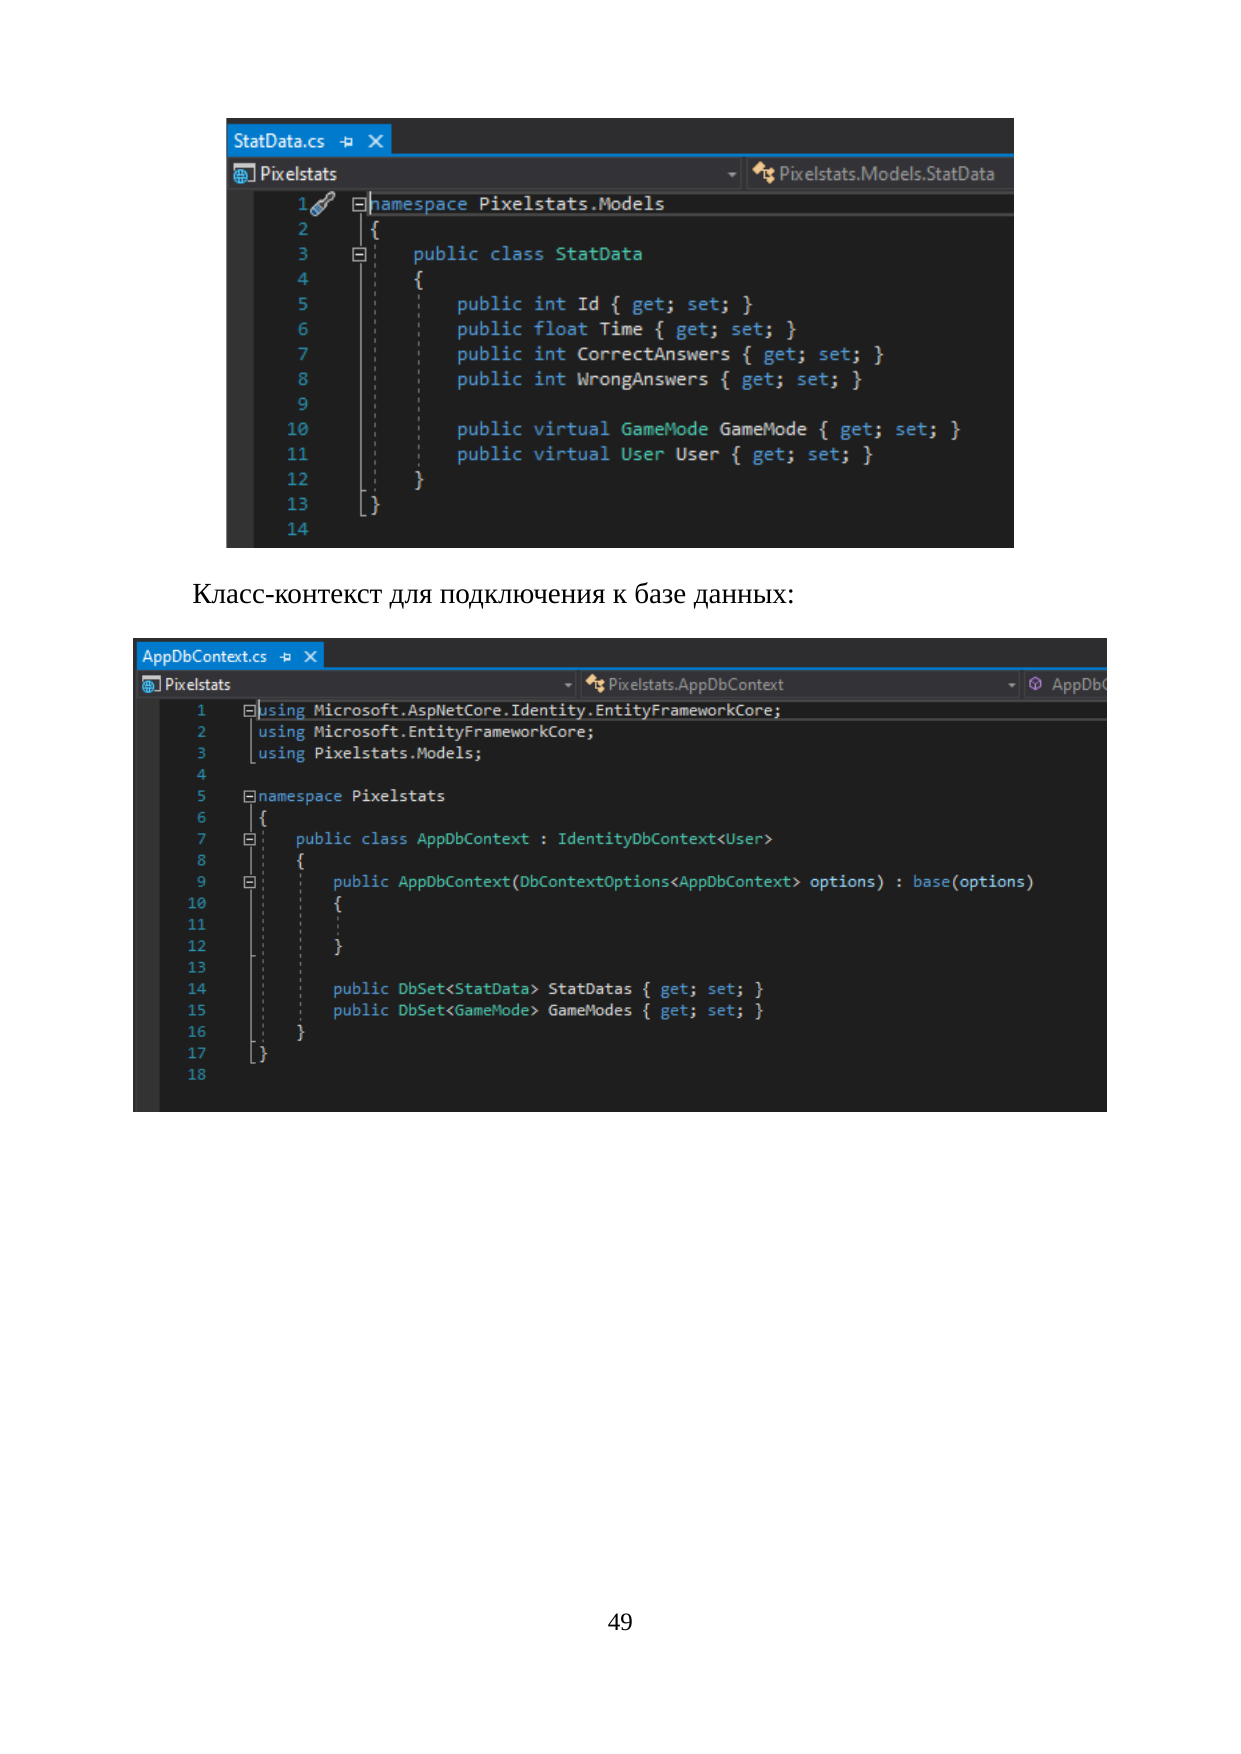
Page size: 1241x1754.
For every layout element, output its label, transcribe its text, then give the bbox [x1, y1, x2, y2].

picture [133, 638, 1107, 1112]
picture [226, 118, 1014, 548]
text Класс-контекст для подключения к базе данных: [118, 576, 1122, 610]
